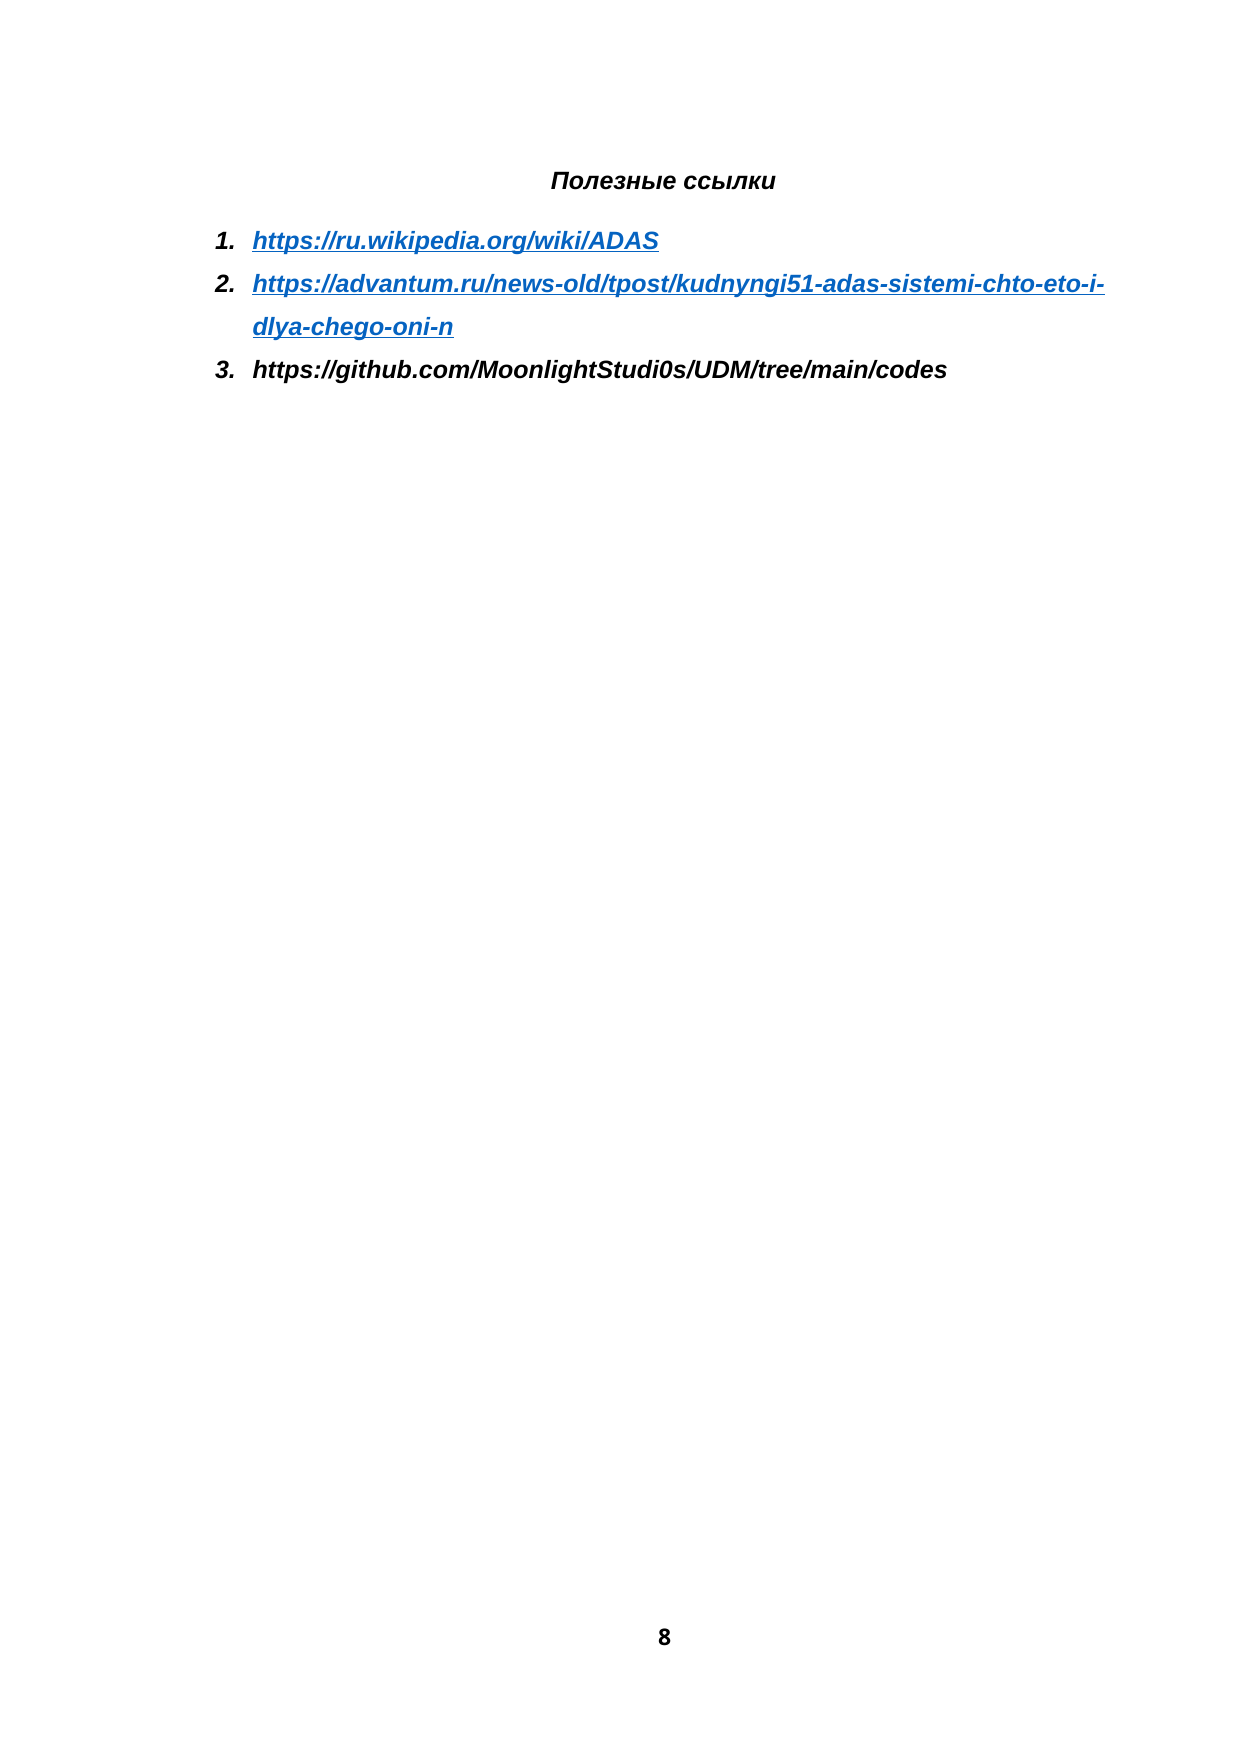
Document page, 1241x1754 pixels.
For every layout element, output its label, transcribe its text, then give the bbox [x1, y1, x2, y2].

list https://advantum.ru/news-old/tpost/kudnyngi51-adas-sistemi-chto-eto-i-dlya-chego-oni-n [215, 269, 1152, 341]
text Полезные ссылки [177, 166, 1152, 194]
list https://ru.wikipedia.org/wiki/ADAS [215, 226, 1152, 254]
list https://github.com/MoonlightStudi0s/UDM/tree/main/codes [215, 355, 1152, 384]
